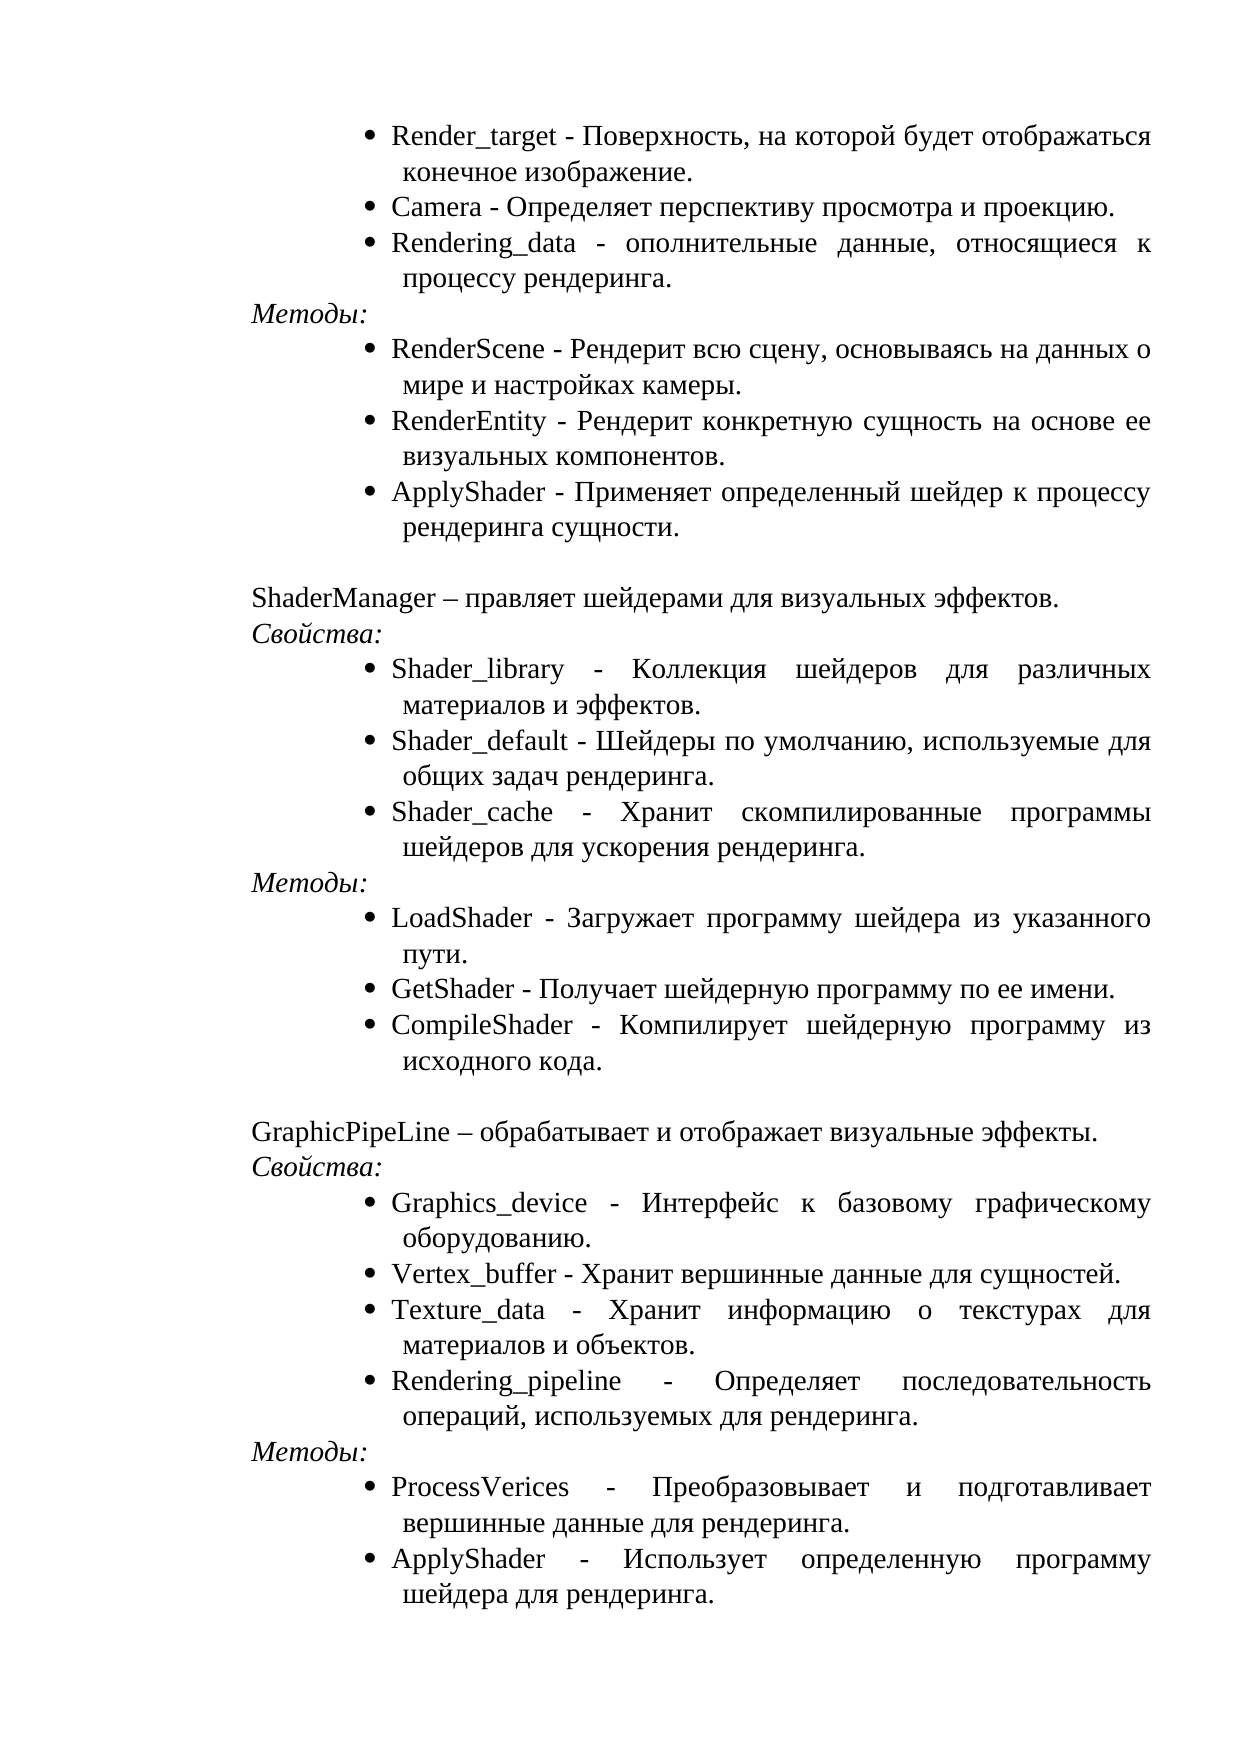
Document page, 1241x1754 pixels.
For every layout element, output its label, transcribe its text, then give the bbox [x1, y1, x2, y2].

list GetShader - Получает шейдерную программу по ее имени. [365, 972, 1152, 1005]
text Методы: [251, 296, 1152, 329]
list LoadShader - Загружает программу шейдера из указанного пути. [365, 901, 1152, 970]
text GraphicPipeLine – обрабатывает и отображает визуальные эффекты. [177, 1114, 1152, 1147]
text Методы: [251, 865, 1152, 898]
list Shader_default - Шейдеры по умолчанию, используемые для общих задач рендеринга. [365, 723, 1152, 792]
list CompileShader - Компилирует шейдерную программу из исходного кода. [365, 1007, 1152, 1076]
list ApplyShader - Применяет определенный шейдер к процессу рендеринга сущности. [365, 474, 1152, 543]
list Rendering_data - ополнительные данные, относящиеся к процессу рендеринга. [365, 225, 1152, 294]
list Render_target - Поверхность, на которой будет отображаться конечное изображение. [365, 118, 1152, 187]
list RenderScene - Рендерит всю сцену, основываясь на данных о мире и настройках камеры. [365, 332, 1152, 401]
list Texture_data - Хранит информацию о текстурах для материалов и объектов. [365, 1292, 1152, 1361]
text Свойства: [177, 616, 1152, 649]
list Rendering_pipeline - Определяет последовательность операций, используемых для рендеринга. [365, 1363, 1152, 1432]
list ProcessVerices - Преобразовывает и подготавливает вершинные данные для рендеринга. [365, 1469, 1152, 1539]
list Camera - Определяет перспективу просмотра и проекцию. [365, 189, 1152, 223]
text Методы: [251, 1434, 1152, 1468]
list Vertex_buffer - Хранит вершинные данные для сущностей. [365, 1256, 1152, 1290]
list ApplyShader - Использует определенную программу шейдера для рендеринга. [365, 1541, 1152, 1610]
text Свойства: [177, 1149, 1152, 1183]
text ShaderManager – правляет шейдерами для визуальных эффектов. [177, 581, 1152, 614]
list RenderEntity - Рендерит конкретную сущность на основе ее визуальных компонентов. [365, 403, 1152, 472]
list Graphics_device - Интерфейс к базовому графическому оборудованию. [365, 1185, 1152, 1254]
list Shader_library - Коллекция шейдеров для различных материалов и эффектов. [365, 652, 1152, 721]
list Shader_cache - Хранит скомпилированные программы шейдеров для ускорения рендеринга. [365, 794, 1152, 863]
